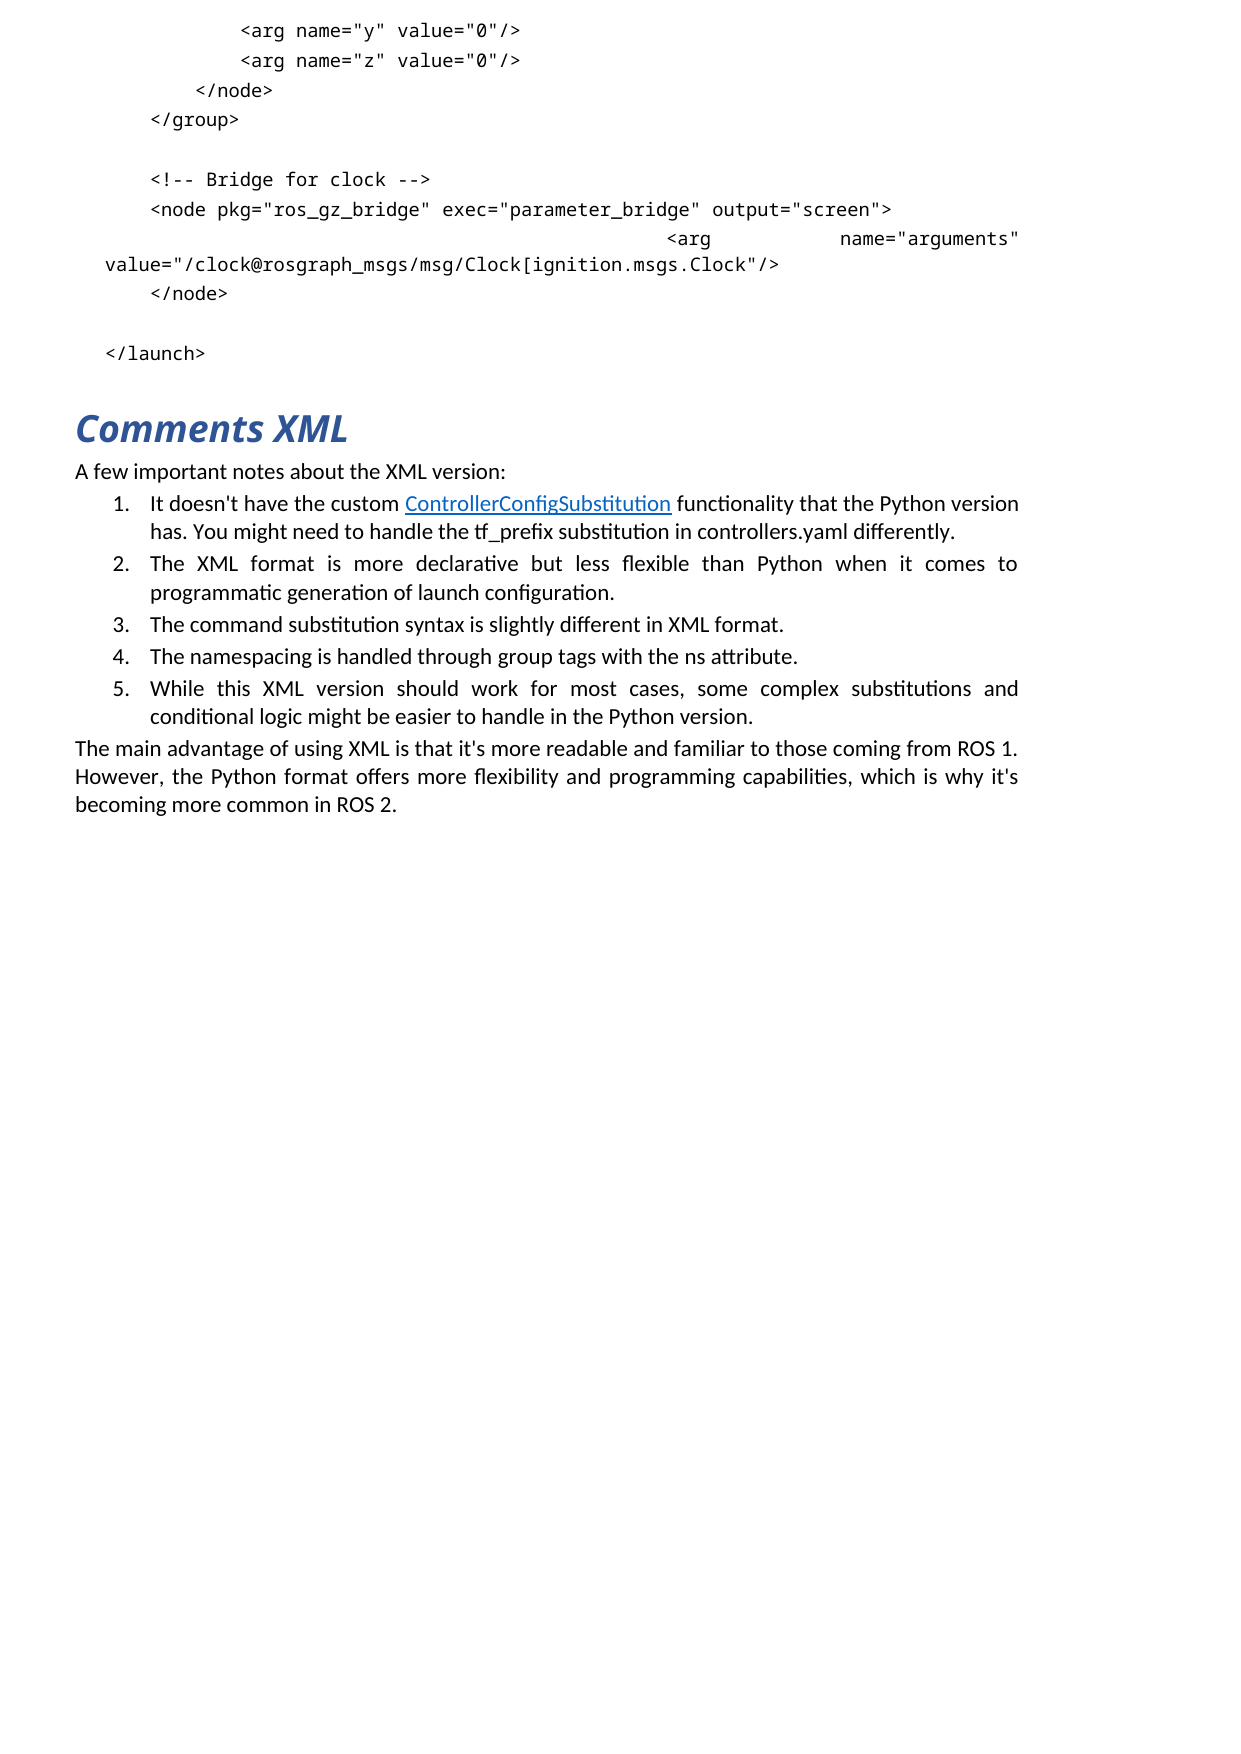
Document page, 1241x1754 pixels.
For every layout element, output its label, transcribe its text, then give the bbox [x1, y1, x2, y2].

text <!-- Bridge for clock --> [104, 166, 1020, 192]
list The namespacing is handled through group tags with the ns attribute. [112, 642, 1020, 670]
text <arg name="y" value="0"/> [104, 18, 1020, 43]
subtitle Comments XML [75, 402, 1020, 453]
list The XML format is more declarative but less flexible than Python when it comes to programmatic generation of launch configuration. [112, 549, 1020, 606]
text <arg name="arguments" value="/clock@rosgraph_msgs/msg/Clock[ignition.msgs.Clock"/> [104, 226, 1020, 277]
list It doesn't have the custom ControllerConfigSubstitution functionality that the Python version has. You might need to handle the tf_prefix substitution in controllers.yaml differently. [112, 489, 1020, 545]
text </node> [104, 281, 1020, 306]
list While this XML version should work for most cases, some complex substitutions and conditional logic might be easier to handle in the Python version. [112, 674, 1020, 730]
text </group> [104, 107, 1020, 132]
list The command substitution syntax is slightly different in XML format. [112, 610, 1020, 638]
text <node pkg="ros_gz_bridge" exec="parameter_bridge" output="screen"> [104, 196, 1020, 221]
text </node> [104, 77, 1020, 103]
text The main advantage of using XML is that it's more readable and familiar to those coming from ROS 1. However, the Python format offers more flexibility and programming capabilities, which is why it's becoming more common in ROS 2. [75, 734, 1020, 818]
text A few important notes about the XML version: [75, 457, 1020, 485]
text <arg name="z" value="0"/> [104, 47, 1020, 73]
text </launch> [104, 340, 1020, 366]
